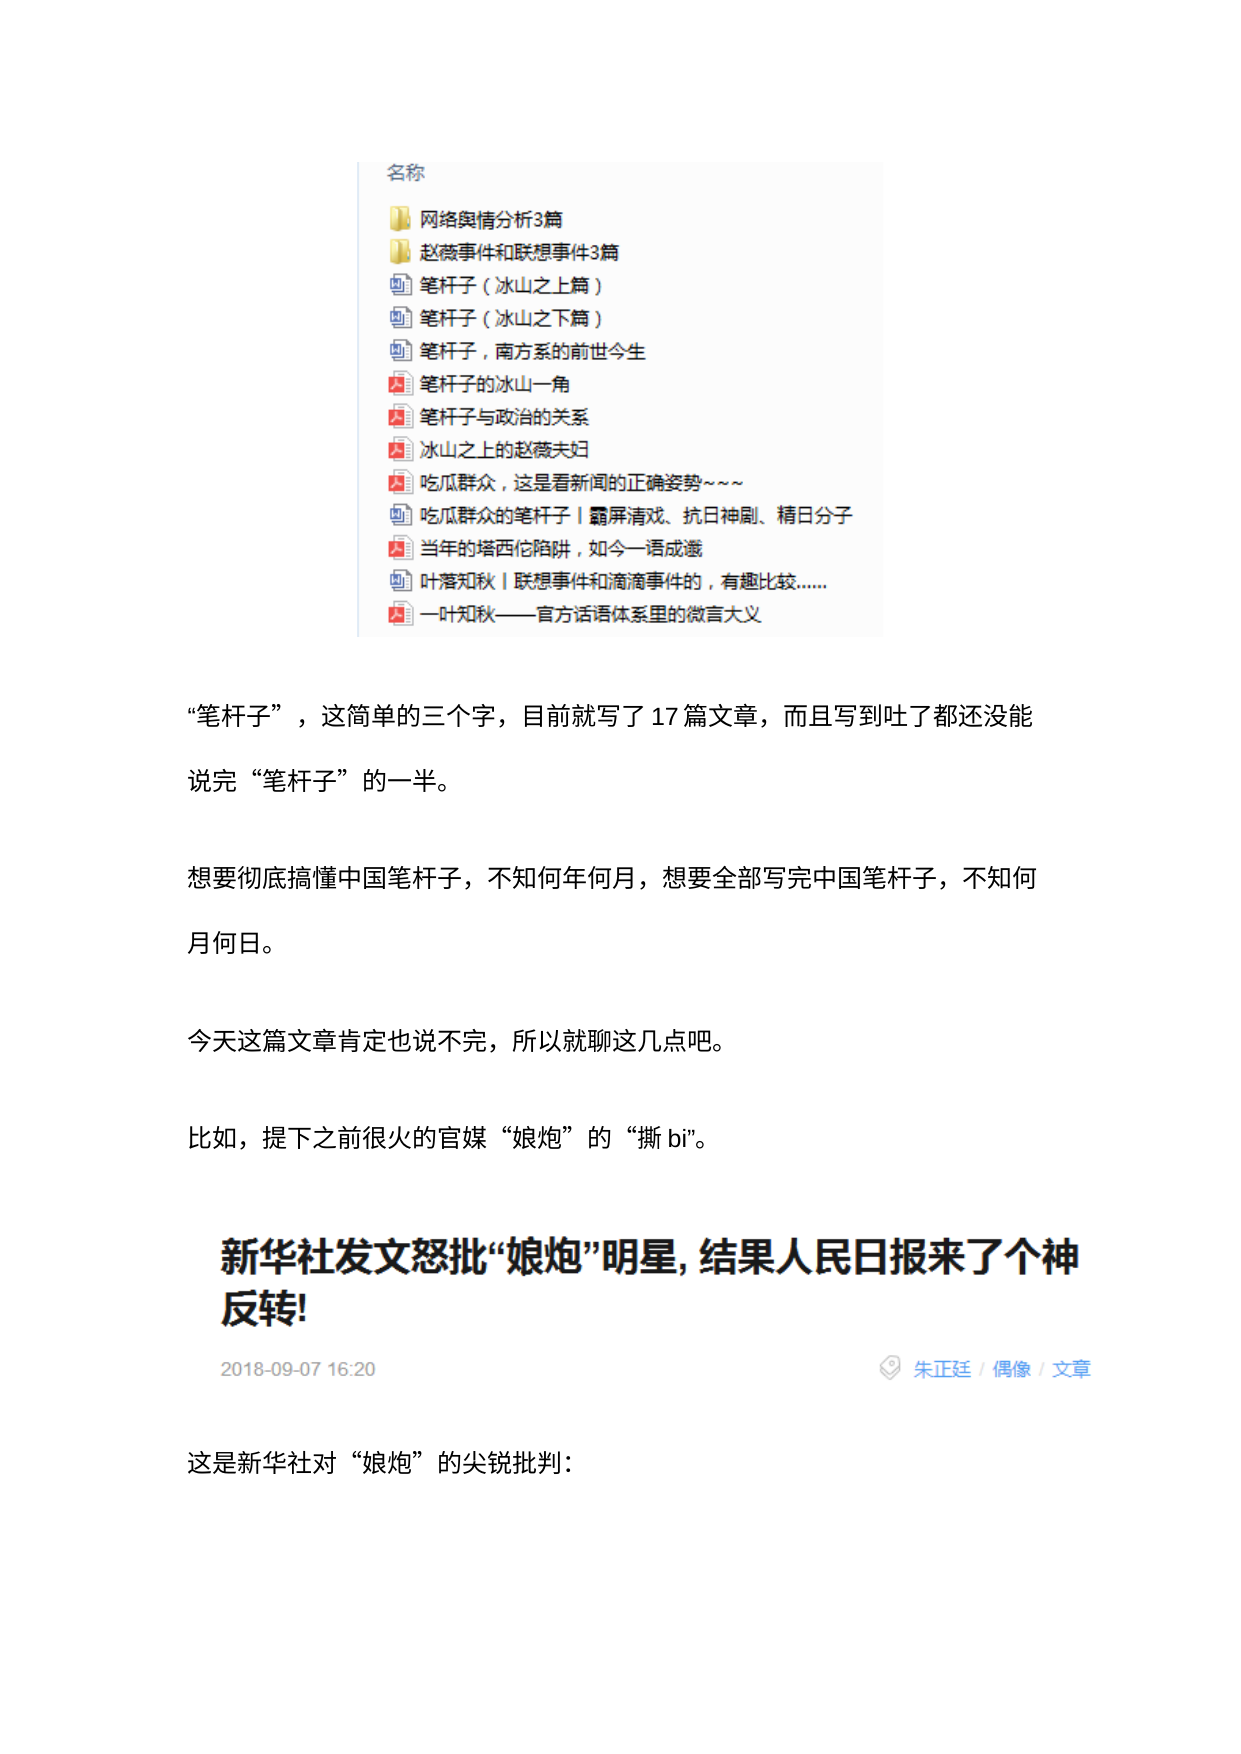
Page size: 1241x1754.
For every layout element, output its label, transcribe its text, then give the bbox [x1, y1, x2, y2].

text 想要彻底搞懂中国笔杆子，不知何年何月，想要全部写完中国笔杆子，不知何月何日。 [187, 844, 1053, 974]
picture [356, 162, 884, 637]
picture [187, 1202, 1107, 1402]
text 这是新华社对“娘炮”的尖锐批判： [187, 1429, 1053, 1494]
text “笔杆子”，这简单的三个字，目前就写了17篇文章，而且写到吐了都还没能说完“笔杆子”的一半。 [187, 682, 1053, 812]
text 比如，提下之前很火的官媒“娘炮”的“撕bi”。 [187, 1104, 1053, 1169]
text 今天这篇文章肯定也说不完，所以就聊这几点吧。 [187, 1007, 1053, 1072]
